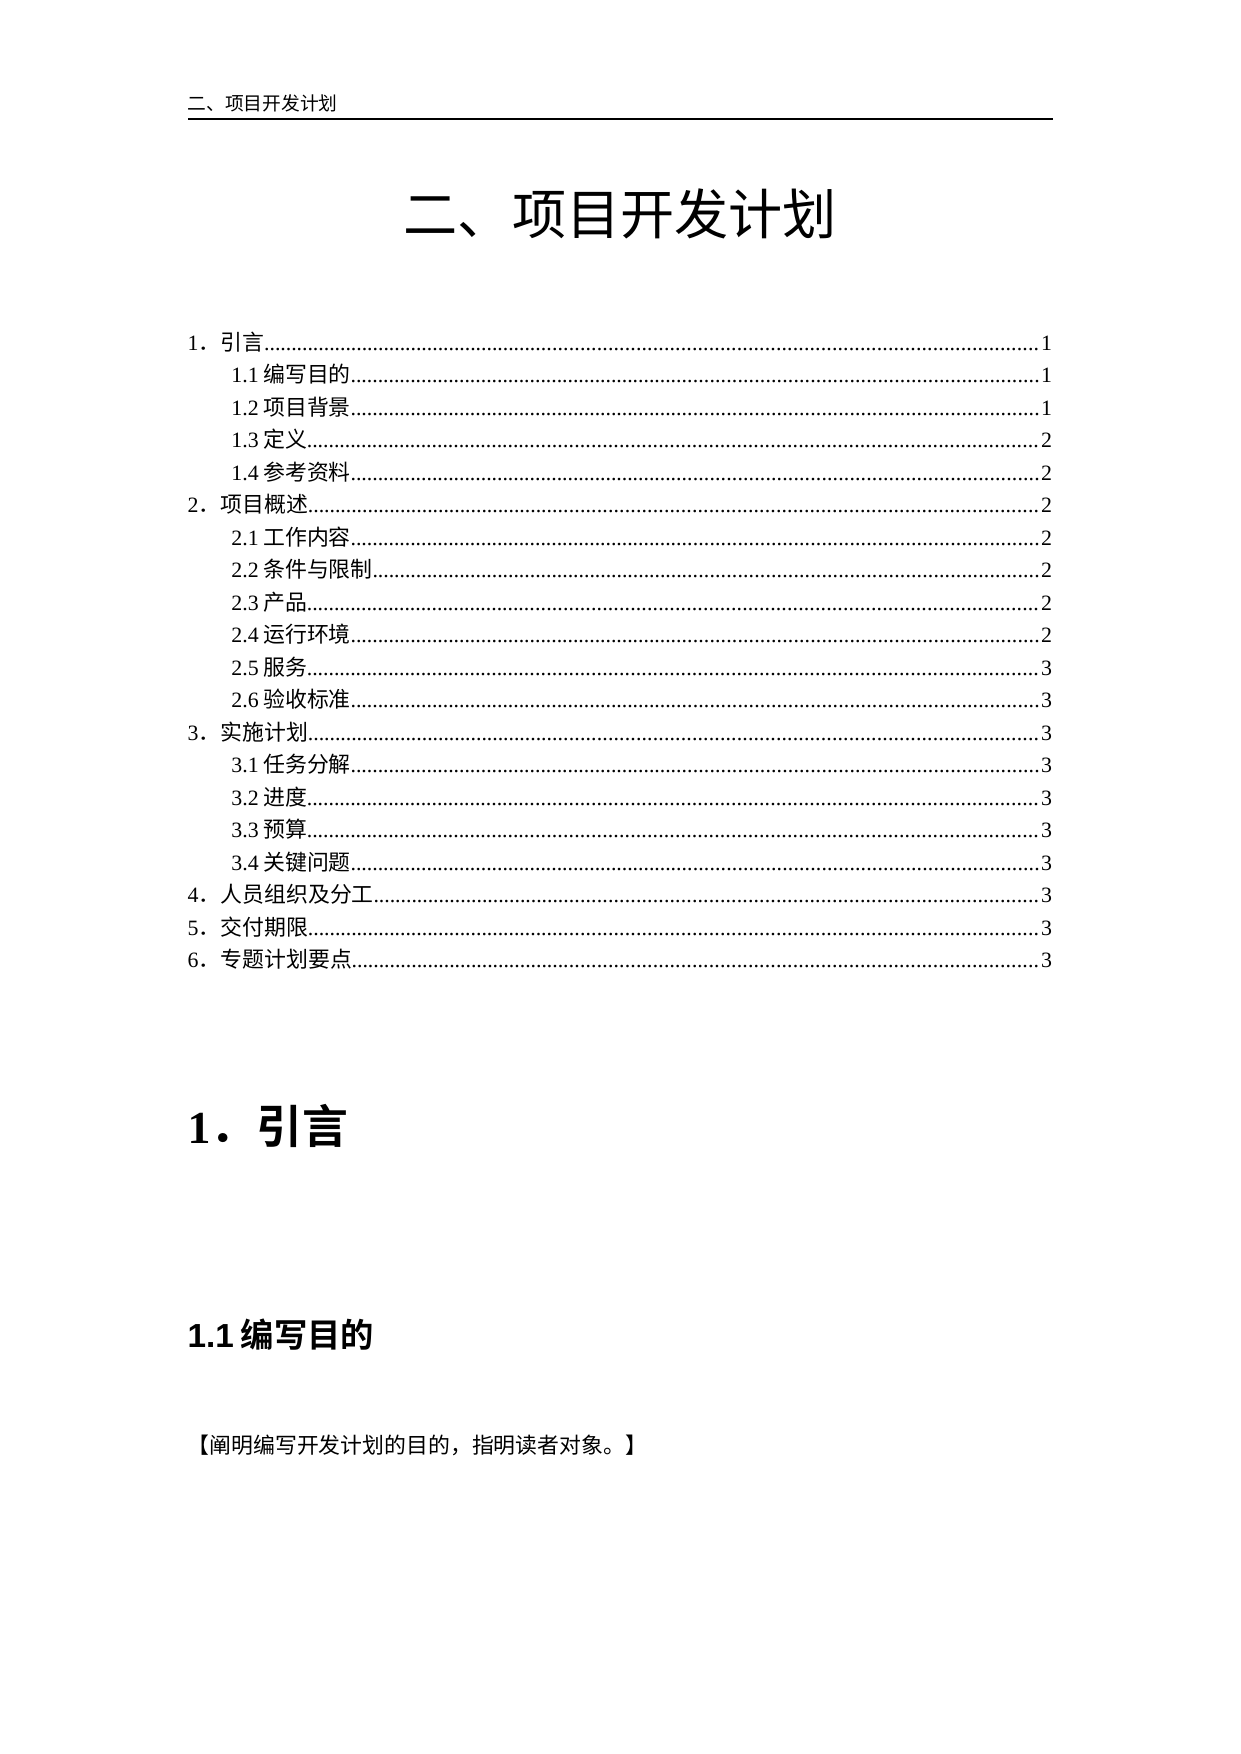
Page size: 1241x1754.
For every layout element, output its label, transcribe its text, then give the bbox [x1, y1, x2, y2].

text 2.5服务 3 [231, 649, 1053, 682]
text 1.1编写目的 1 [231, 357, 1053, 389]
text 3.4关键问题 3 [231, 844, 1053, 877]
text 2.4运行环境 2 [231, 617, 1053, 649]
text 4．人员组织及分工 3 [187, 877, 1053, 909]
text 2.2条件与限制 2 [231, 552, 1053, 584]
text 3．实施计划 3 [187, 714, 1053, 747]
text 2.6验收标准 3 [231, 682, 1053, 714]
text 5．交付期限 3 [187, 909, 1053, 942]
text 二、项目开发计划 [187, 162, 1053, 259]
text 2．项目概述 2 [187, 487, 1053, 519]
subtitle 1.1编写目的 [187, 1300, 1053, 1365]
text 3.3预算 3 [231, 812, 1053, 844]
text 3.1任务分解 3 [231, 747, 1053, 779]
text 2.3产品 2 [231, 584, 1053, 617]
text 3.2进度 3 [231, 779, 1053, 812]
text 【阐明编写开发计划的目的，指明读者对象。】 [187, 1427, 1053, 1460]
text 2.1工作内容 2 [231, 519, 1053, 552]
text 1.3定义 2 [231, 422, 1053, 454]
text 6．专题计划要点 3 [187, 942, 1053, 974]
subtitle 1．引言 [187, 1075, 1053, 1172]
text 1．引言 1 [187, 324, 1053, 357]
text 1.2项目背景 1 [231, 389, 1053, 422]
text 1.4参考资料 2 [231, 454, 1053, 487]
